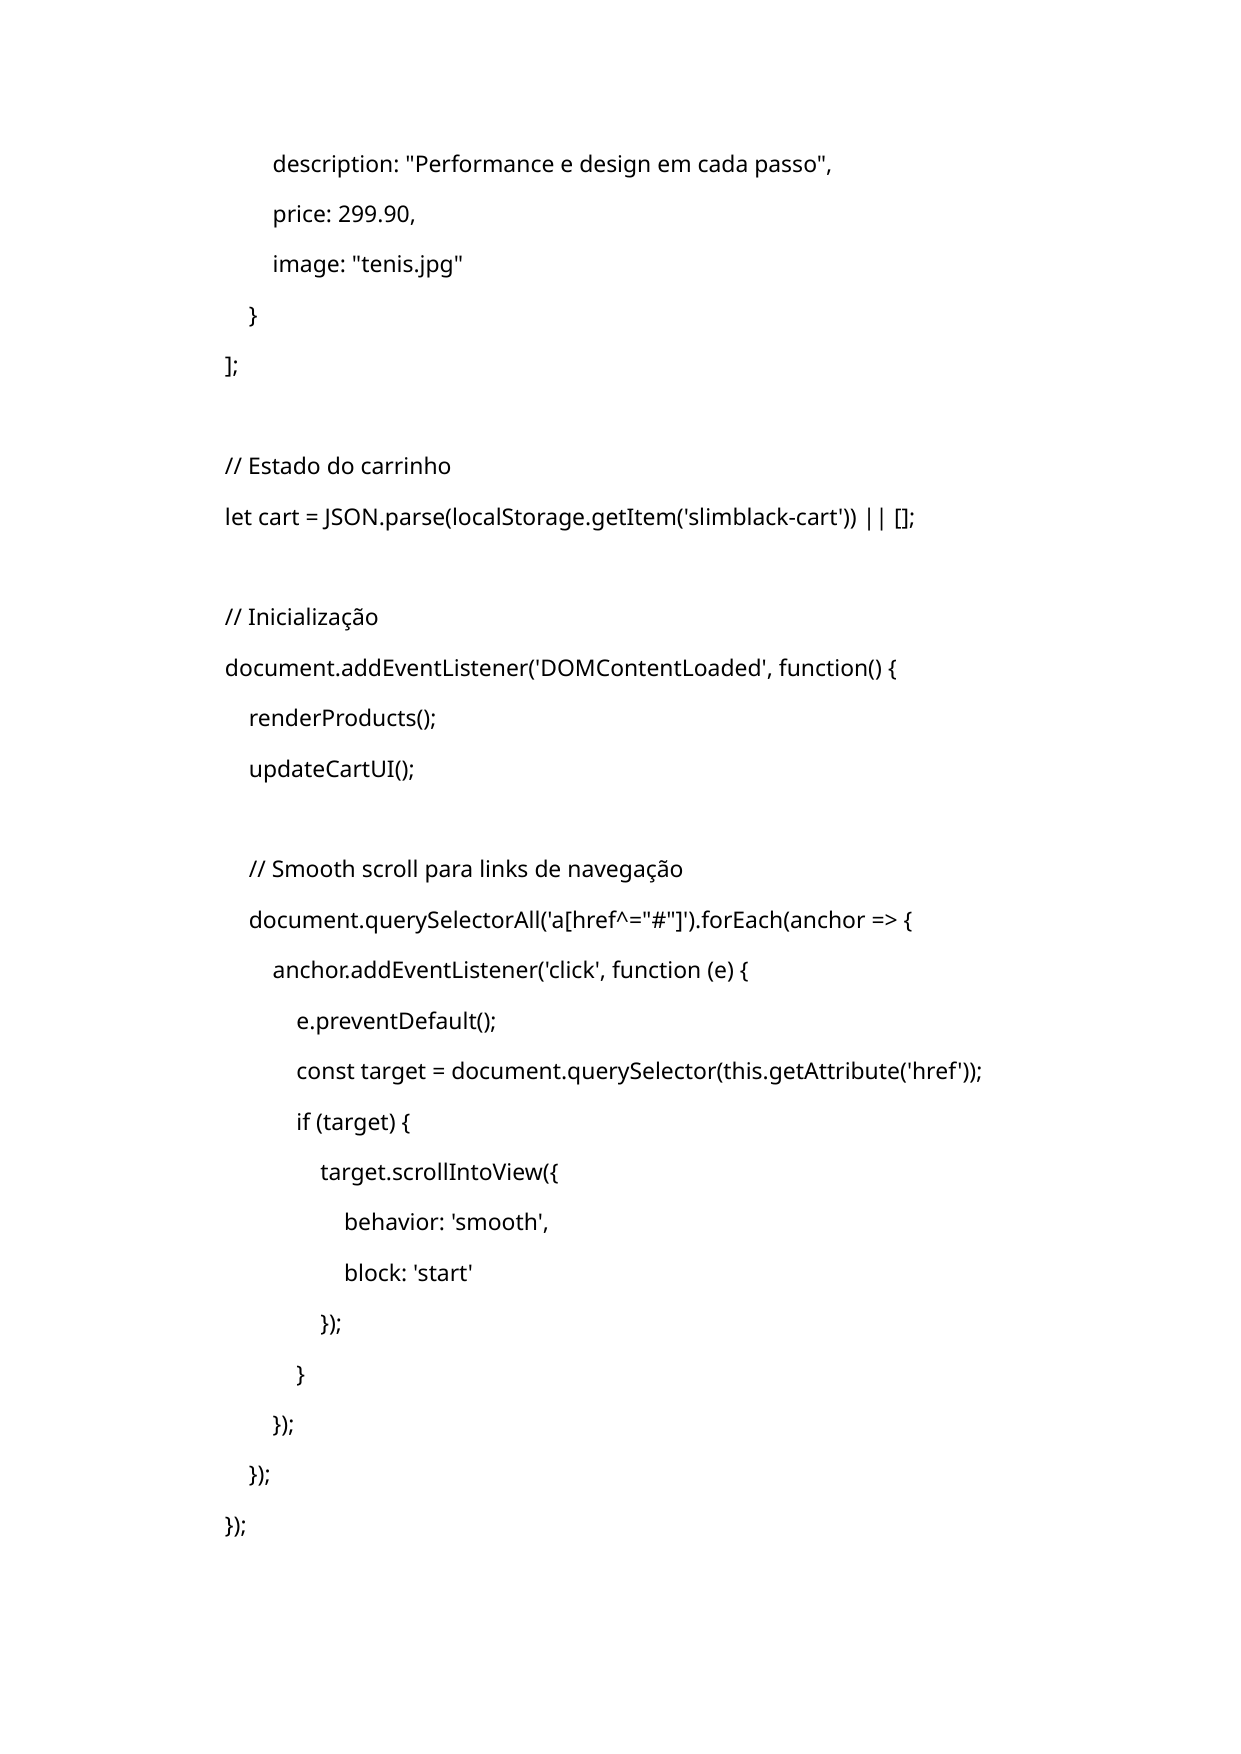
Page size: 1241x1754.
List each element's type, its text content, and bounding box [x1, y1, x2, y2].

text let cart = JSON.parse(localStorage.getItem('slimblack-cart')) || []; [177, 501, 1063, 532]
text renderProducts(); [177, 702, 1063, 733]
text description: "Performance e design em cada passo", [177, 148, 1063, 179]
text } [177, 299, 1063, 330]
text }); [177, 1458, 1063, 1490]
text document.querySelectorAll('a[href^="#"]').forEach(anchor => { [177, 904, 1063, 935]
text if (target) { [177, 1106, 1063, 1137]
text }); [177, 1307, 1063, 1338]
text e.preventDefault(); [177, 1005, 1063, 1036]
text behavior: 'smooth', [177, 1206, 1063, 1238]
text const target = document.querySelector(this.getAttribute('href')); [177, 1055, 1063, 1086]
text image: "tenis.jpg" [177, 248, 1063, 280]
text document.addEventListener('DOMContentLoaded', function() { [177, 652, 1063, 683]
text // Inicialização [177, 601, 1063, 633]
text updateCartUI(); [177, 753, 1063, 784]
text ]; [177, 349, 1063, 381]
text }); [177, 1509, 1063, 1540]
text block: 'start' [177, 1257, 1063, 1288]
text price: 299.90, [177, 198, 1063, 229]
text // Smooth scroll para links de navegação [177, 853, 1063, 885]
text target.scrollIntoView({ [177, 1156, 1063, 1187]
text } [177, 1358, 1063, 1389]
text // Estado do carrinho [177, 450, 1063, 481]
text anchor.addEventListener('click', function (e) { [177, 954, 1063, 986]
text }); [177, 1408, 1063, 1439]
